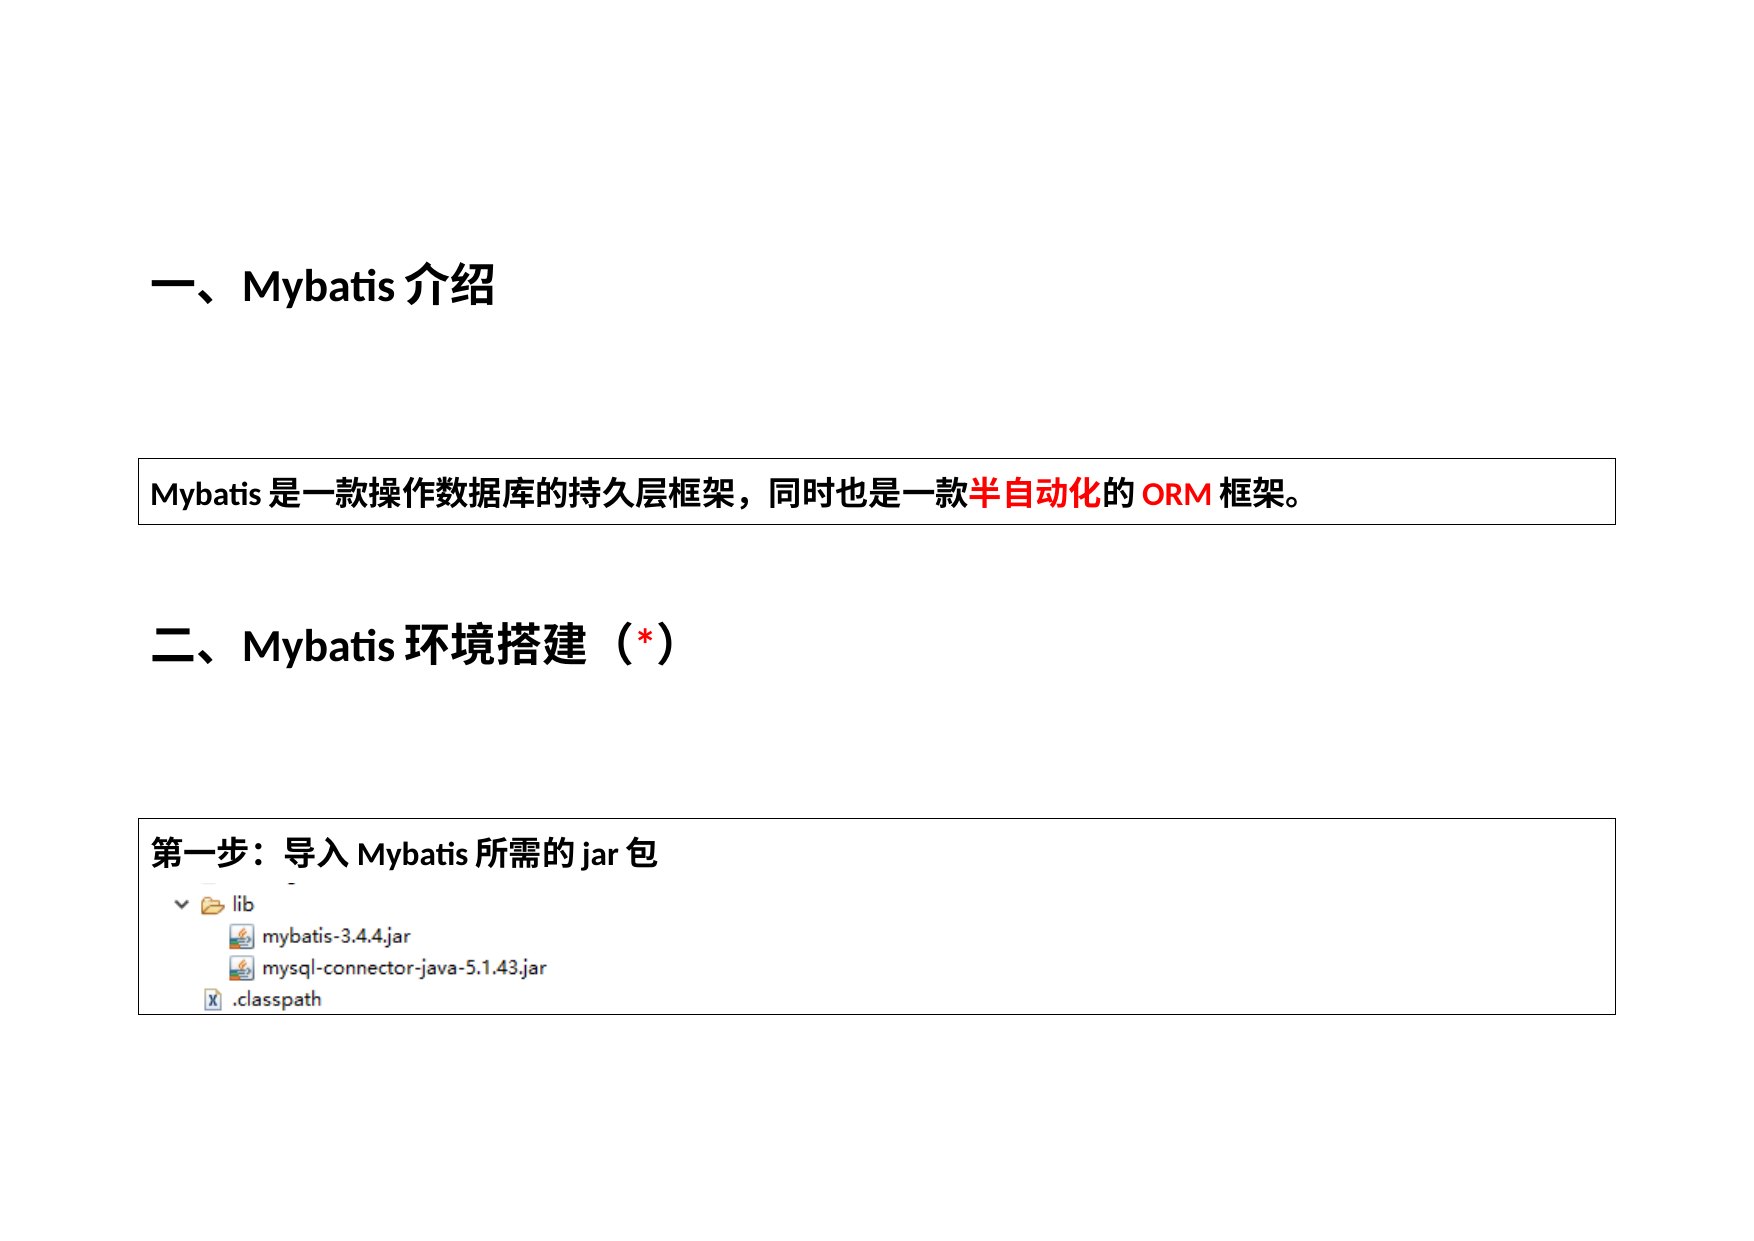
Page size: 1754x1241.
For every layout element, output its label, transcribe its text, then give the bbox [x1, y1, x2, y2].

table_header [139, 819, 1615, 1013]
subtitle Mybatis介绍 [150, 233, 1604, 331]
picture [150, 883, 600, 1014]
subtitle Mybatis环境搭建（*） [150, 593, 1604, 690]
table_header Mybatis是一款操作数据库的持久层框架，同时也是一款半自动化的ORM框架。 [139, 459, 1615, 524]
